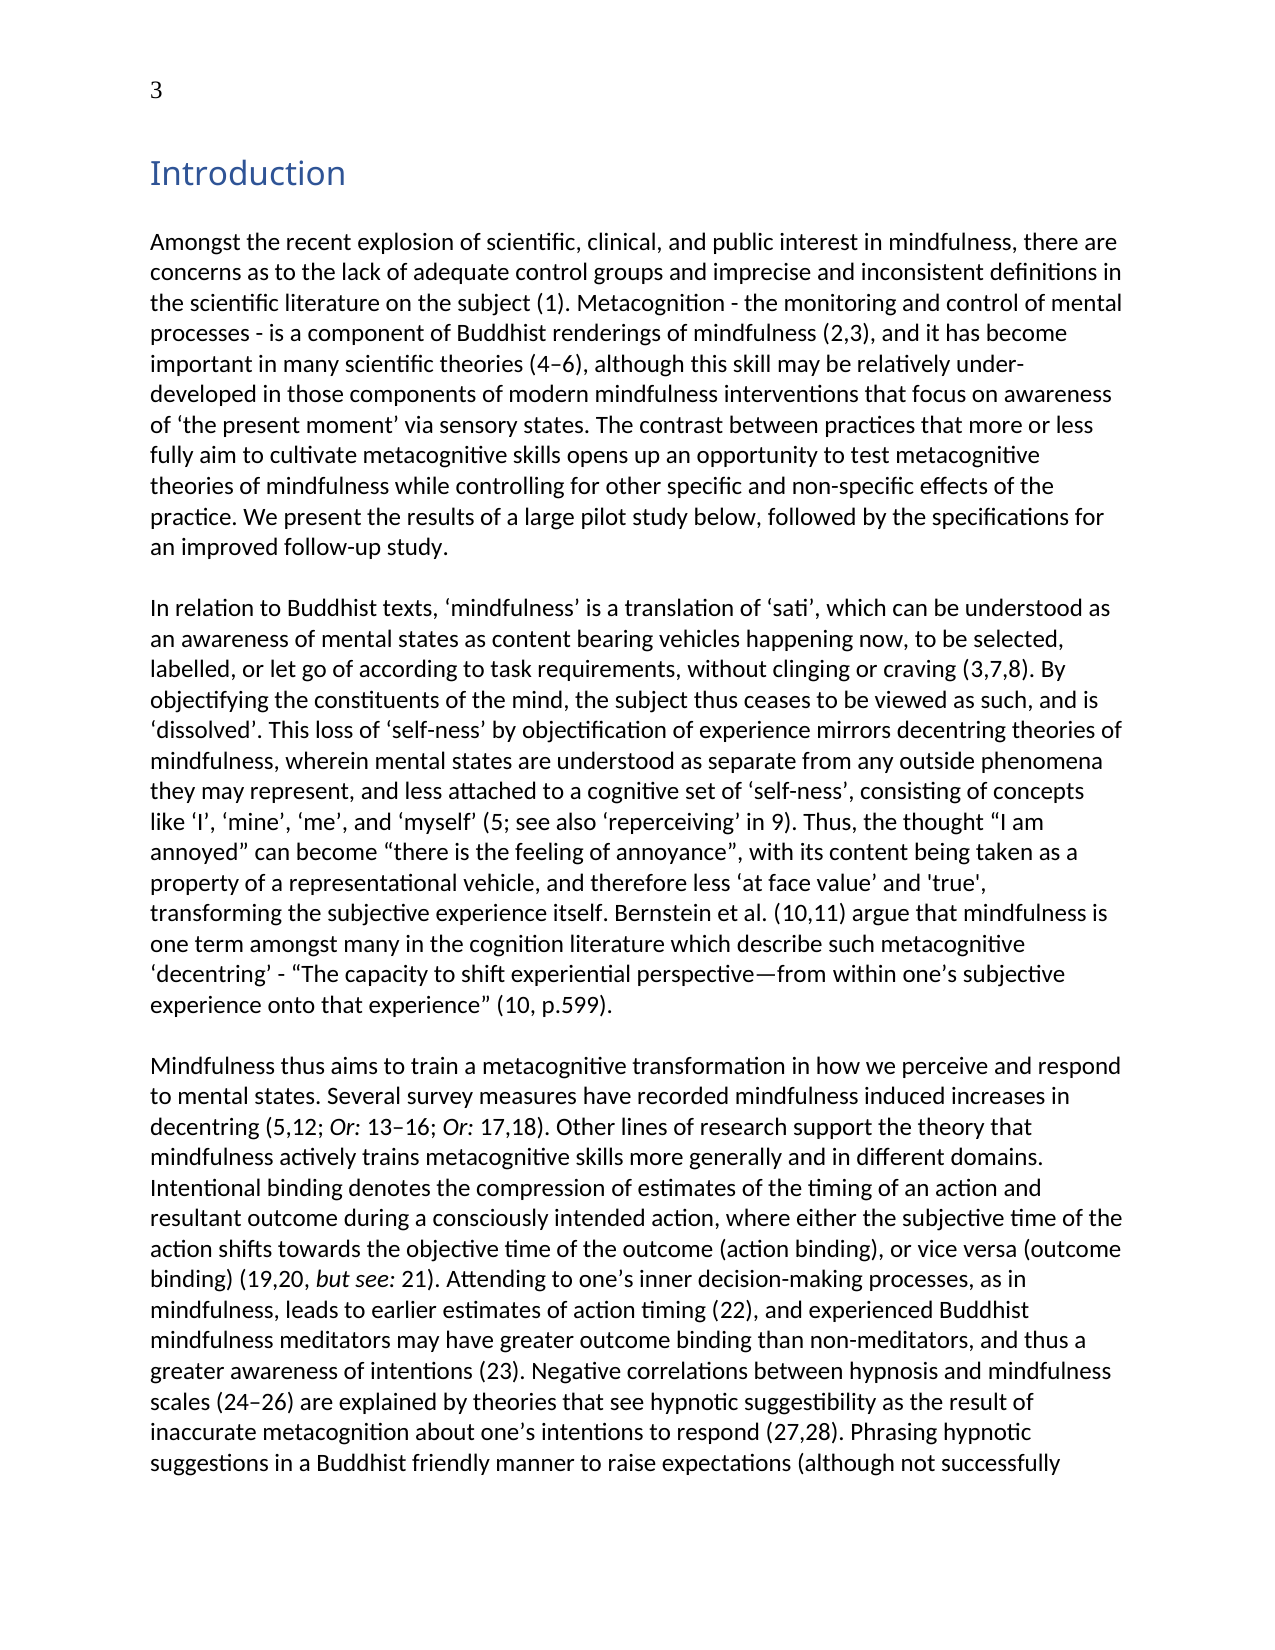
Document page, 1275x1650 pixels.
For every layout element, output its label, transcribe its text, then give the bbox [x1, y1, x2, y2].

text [150, 1050, 1125, 1477]
text In relation to Buddhist texts, ‘mindfulness’ is a translation of ‘sati’, which can be understood as an awareness of mental states as content bearing vehicles happening now, to be selected, labelled, or let go of according to task requirements, without clinging or craving (3,7,8). By objectifying the constituents of the mind, the subject thus ceases to be viewed as such, and is ‘dissolved’. This loss of ‘self-ness’ by objectification of experience mirrors decentring theories of mindfulness, wherein mental states are understood as separate from any outside phenomena they may represent, and less attached to a cognitive set of ‘self-ness’, consisting of concepts like ‘I’, ‘mine’, ‘me’, and ‘myself’ (5; see also ‘reperceiving’ in 9). Thus, the thought “I am annoyed” can become “there is the feeling of annoyance”, with its content being taken as a property of a representational vehicle, and therefore less ‘at face value’ and 'true', transforming the subjective experience itself. Bernstein et al. (10,11) argue that mindfulness is one term amongst many in the cognition literature which describe such metacognitive ‘decentring’ - “The capacity to shift experiential perspective—from within one’s subjective experience onto that experience” (10, p.599). [150, 592, 1125, 1019]
text Amongst the recent explosion of scientific, clinical, and public interest in mindfulness, there are concerns as to the lack of adequate control groups and imprecise and inconsistent definitions in the scientific literature on the subject (1). Metacognition - the monitoring and control of mental processes - is a component of Buddhist renderings of mindfulness (2,3), and it has become important in many scientific theories (4–6), although this skill may be relatively under-developed in those components of modern mindfulness interventions that focus on awareness of ‘the present moment’ via sensory states. The contrast between practices that more or less fully aim to cultivate metacognitive skills opens up an opportunity to test metacognitive theories of mindfulness while controlling for other specific and non-specific effects of the practice. We present the results of a large pilot study below, followed by the specifications for an improved follow-up study. [150, 226, 1125, 562]
subtitle Introduction [150, 150, 1125, 195]
